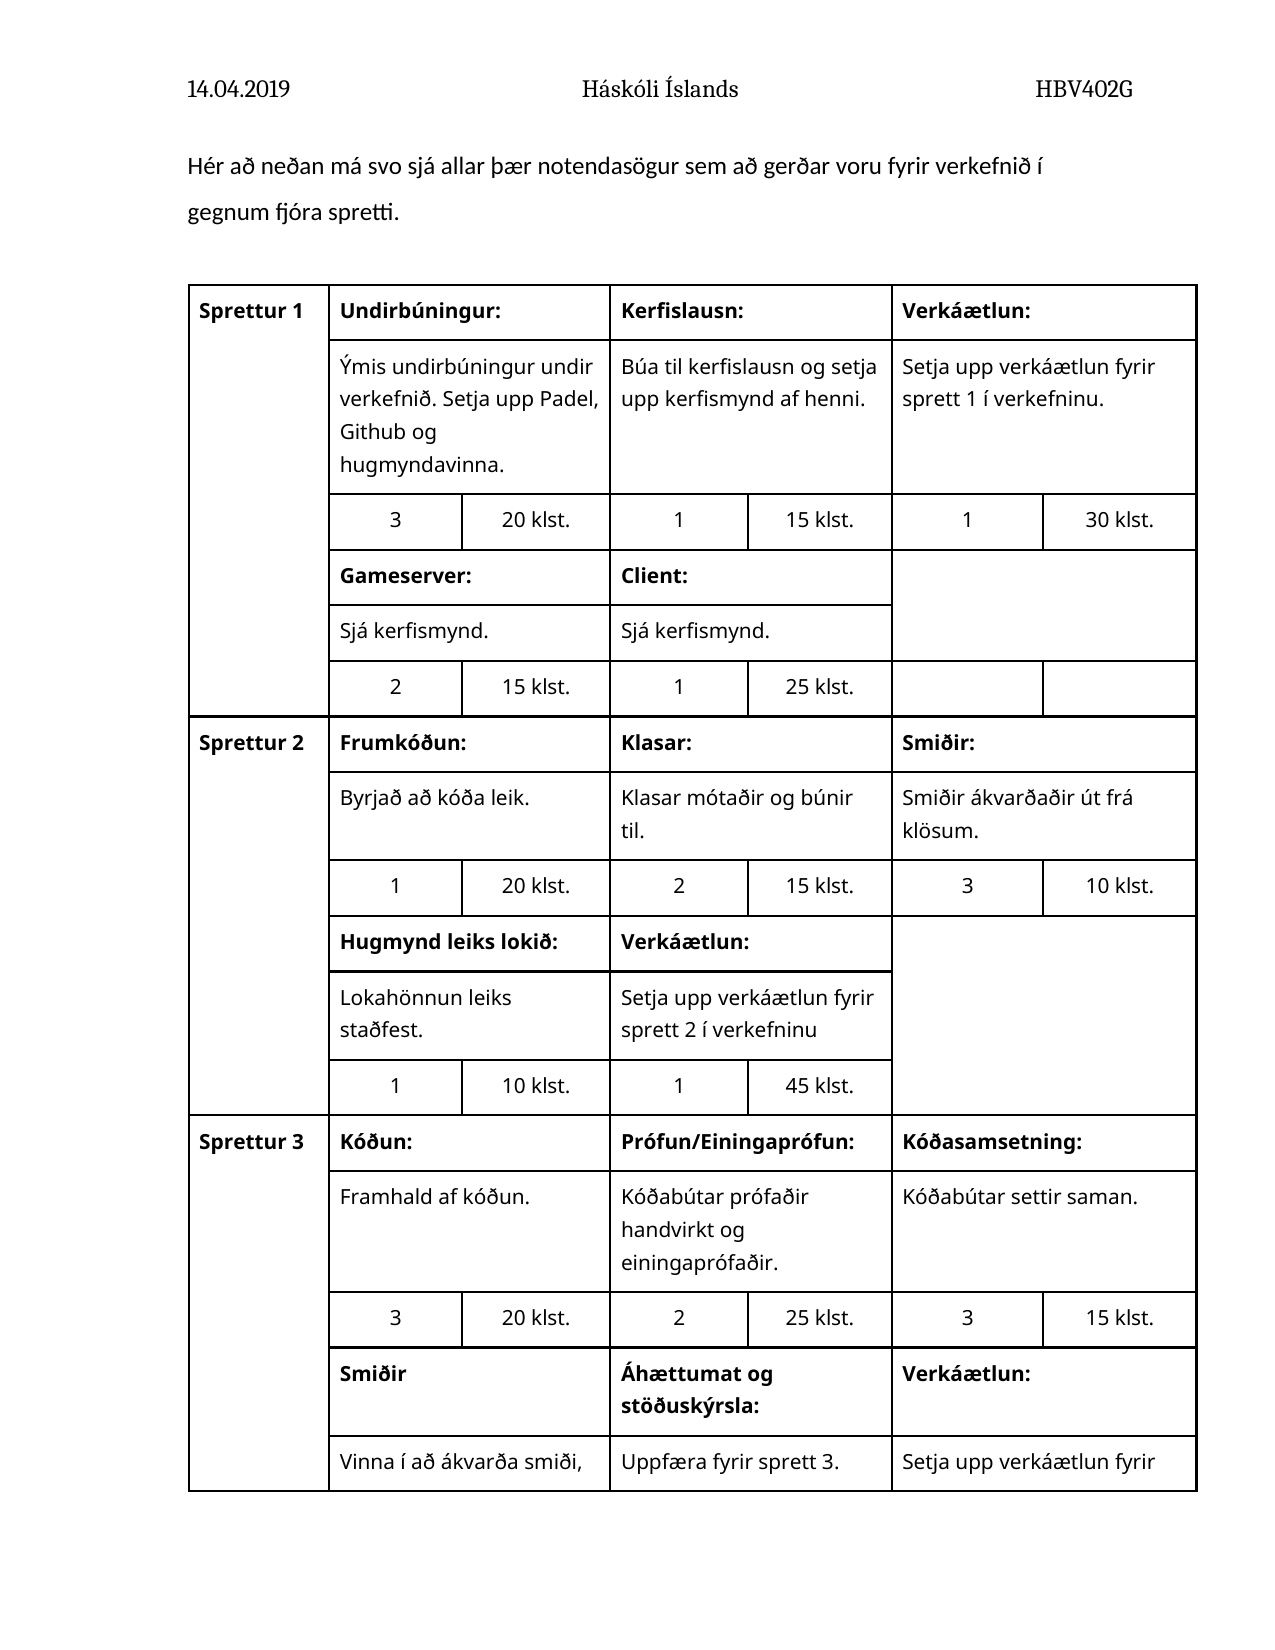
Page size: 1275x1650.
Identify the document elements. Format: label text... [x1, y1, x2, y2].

table_cell 3 [893, 1293, 1042, 1346]
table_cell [330, 1437, 609, 1490]
table_cell 25 klst. [749, 662, 891, 715]
table_cell Sjá kerfismynd. [330, 606, 609, 660]
table_cell Smiðir ákvarðaðir út frá klösum. [893, 773, 1195, 859]
table_cell Hugmynd leiks lokið: [330, 917, 609, 970]
table_cell 1 [330, 861, 461, 915]
table_cell Setja upp verkáætlun fyrir sprett 2 í verkefninu [611, 973, 891, 1059]
table_cell 20 klst. [463, 495, 609, 548]
table_cell Setja upp verkáætlun fyrir sprett 1 í verkefninu. [893, 341, 1195, 493]
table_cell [611, 1437, 891, 1490]
table_cell [893, 917, 1195, 1114]
table_cell Sprettur 3 [190, 1116, 328, 1490]
table_cell 3 [893, 861, 1042, 915]
table_cell 3 [330, 495, 461, 548]
table_cell 20 klst. [463, 1293, 609, 1346]
table_cell Áhættumat og stöðuskýrsla: [611, 1349, 891, 1434]
table_cell Lokahönnun leiks staðfest. [330, 973, 609, 1059]
table_cell Sprettur 2 [190, 718, 328, 1114]
table_cell Verkáætlun: [893, 1349, 1195, 1434]
table_cell Prófun/Einingaprófun: [611, 1116, 891, 1170]
table_cell Klasar: [611, 718, 891, 771]
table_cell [893, 1437, 1195, 1490]
table_cell Smiðir: [893, 718, 1195, 771]
table_cell 15 klst. [463, 662, 609, 715]
table_cell 15 klst. [749, 495, 891, 548]
table_cell 20 klst. [463, 861, 609, 915]
table_cell Frumkóðun: [330, 718, 609, 771]
table_cell 1 [893, 495, 1042, 548]
table_cell 1 [611, 495, 747, 548]
table_cell 2 [611, 861, 747, 915]
table_header Kerfislausn: [611, 286, 891, 339]
table_cell 45 klst. [749, 1061, 891, 1114]
text Hér að neðan má svo sjá allar þær notendasögur sem að gerðar voru fyrir verkefnið í gegnum fjóra spretti. [187, 150, 1087, 269]
table_cell Framhald af kóðun. [330, 1172, 609, 1291]
table_cell 10 klst. [1044, 861, 1195, 915]
table_cell [893, 551, 1195, 660]
table_header Sprettur 1 [190, 286, 328, 715]
table_cell 15 klst. [1044, 1293, 1195, 1346]
table_cell Klasar mótaðir og búnir til. [611, 773, 891, 859]
table_cell 2 [611, 1293, 747, 1346]
table_cell Sjá kerfismynd. [611, 606, 891, 660]
table_cell Búa til kerfislausn og setja upp kerfismynd af henni. [611, 341, 891, 493]
table_cell 30 klst. [1044, 495, 1195, 548]
table_cell Client: [611, 551, 891, 604]
table_cell 1 [611, 662, 747, 715]
table_cell 1 [611, 1061, 747, 1114]
table_header Undirbúningur: [330, 286, 609, 339]
table_cell 15 klst. [749, 861, 891, 915]
table_cell 10 klst. [463, 1061, 609, 1114]
table_header Verkáætlun: [893, 286, 1195, 339]
table_cell Kóðabútar prófaðir handvirkt og einingaprófaðir. [611, 1172, 891, 1291]
table_cell Byrjað að kóða leik. [330, 773, 609, 859]
table_cell Kóðasamsetning: [893, 1116, 1195, 1170]
table_cell 25 klst. [749, 1293, 891, 1346]
table_cell [893, 662, 1042, 715]
table_cell Ýmis undirbúningur undir verkefnið. Setja upp Padel, Github og hugmyndavinna. [330, 341, 609, 493]
table_cell 1 [330, 1061, 461, 1114]
table_cell 3 [330, 1293, 461, 1346]
table_cell Verkáætlun: [611, 917, 891, 970]
table_cell Gameserver: [330, 551, 609, 604]
table_cell 2 [330, 662, 461, 715]
table_cell Kóðun: [330, 1116, 609, 1170]
table_cell Kóðabútar settir saman. [893, 1172, 1195, 1291]
table_cell Smiðir [330, 1349, 609, 1434]
table_cell [1044, 662, 1195, 715]
